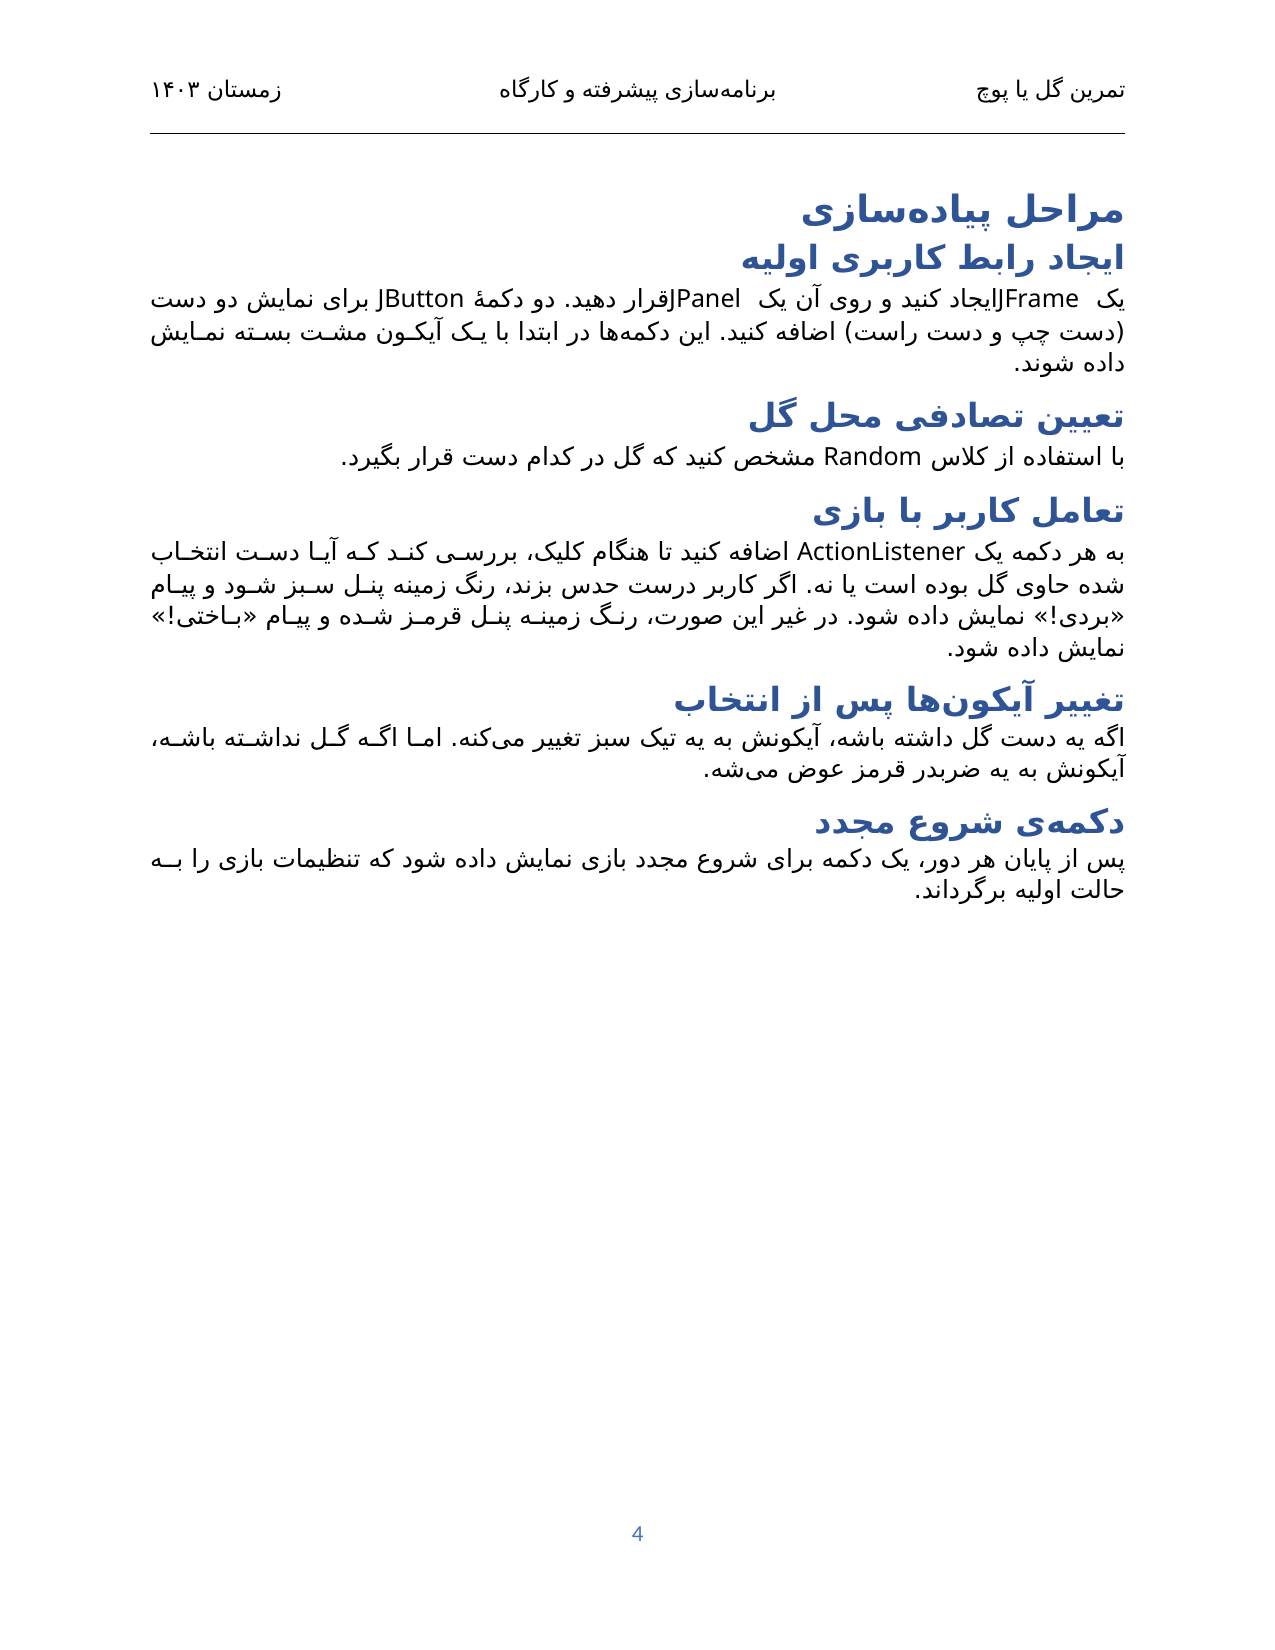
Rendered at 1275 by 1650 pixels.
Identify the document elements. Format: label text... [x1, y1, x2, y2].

text مراحل پیاده‌سازی [150, 187, 1125, 231]
text اگه یه دست گل داشته باشه، آیکونش به یه تیک سبز تغییر می‌کنه. اما اگه گل نداشته باشه، آیکونش به یه ضربدر قرمز عوض می‌شه. [150, 723, 1125, 783]
text ایجاد رابط کاربری اولیه [150, 238, 1125, 277]
text پس از پایان هر دور، یک دکمه برای شروع مجدد بازی نمایش داده شود که تنظیمات بازی را به حالت اولیه برگرداند. [150, 844, 1125, 905]
text دکمه‌ی شروع مجدد [150, 802, 1125, 841]
text تغییر آیکون‌ها پس از انتخاب [150, 681, 1125, 720]
text به هر دکمه یک ActionListener اضافه کنید تا هنگام کلیک، بررسی کند که آیا دست انتخاب ‌شده حاوی گل بوده است یا نه. اگر کاربر درست حدس بزند، رنگ زمینه پنل سبز شود و پیام «بردی!» نمایش داده شود. در غیر این صورت، رنگ زمینه پنل قرمز شده و پیام «باختی!» نمایش داده شود. [150, 533, 1125, 662]
text تعیین تصادفی محل گل [150, 396, 1125, 435]
text با استفاده از کلاس Random مشخص کنید که گل در کدام دست قرار بگیرد. [150, 438, 1125, 472]
text تعامل کاربر با بازی [150, 492, 1125, 530]
text یک JFrameایجاد کنید و روی آن یک JPanelقرار دهید. دو دکمهٔ JButton برای نمایش دو دست (دست چپ و دست راست) اضافه کنید. این دکمه‌ها در ابتدا با یک آیکون مشت بسته نمایش داده شوند. [150, 280, 1125, 377]
